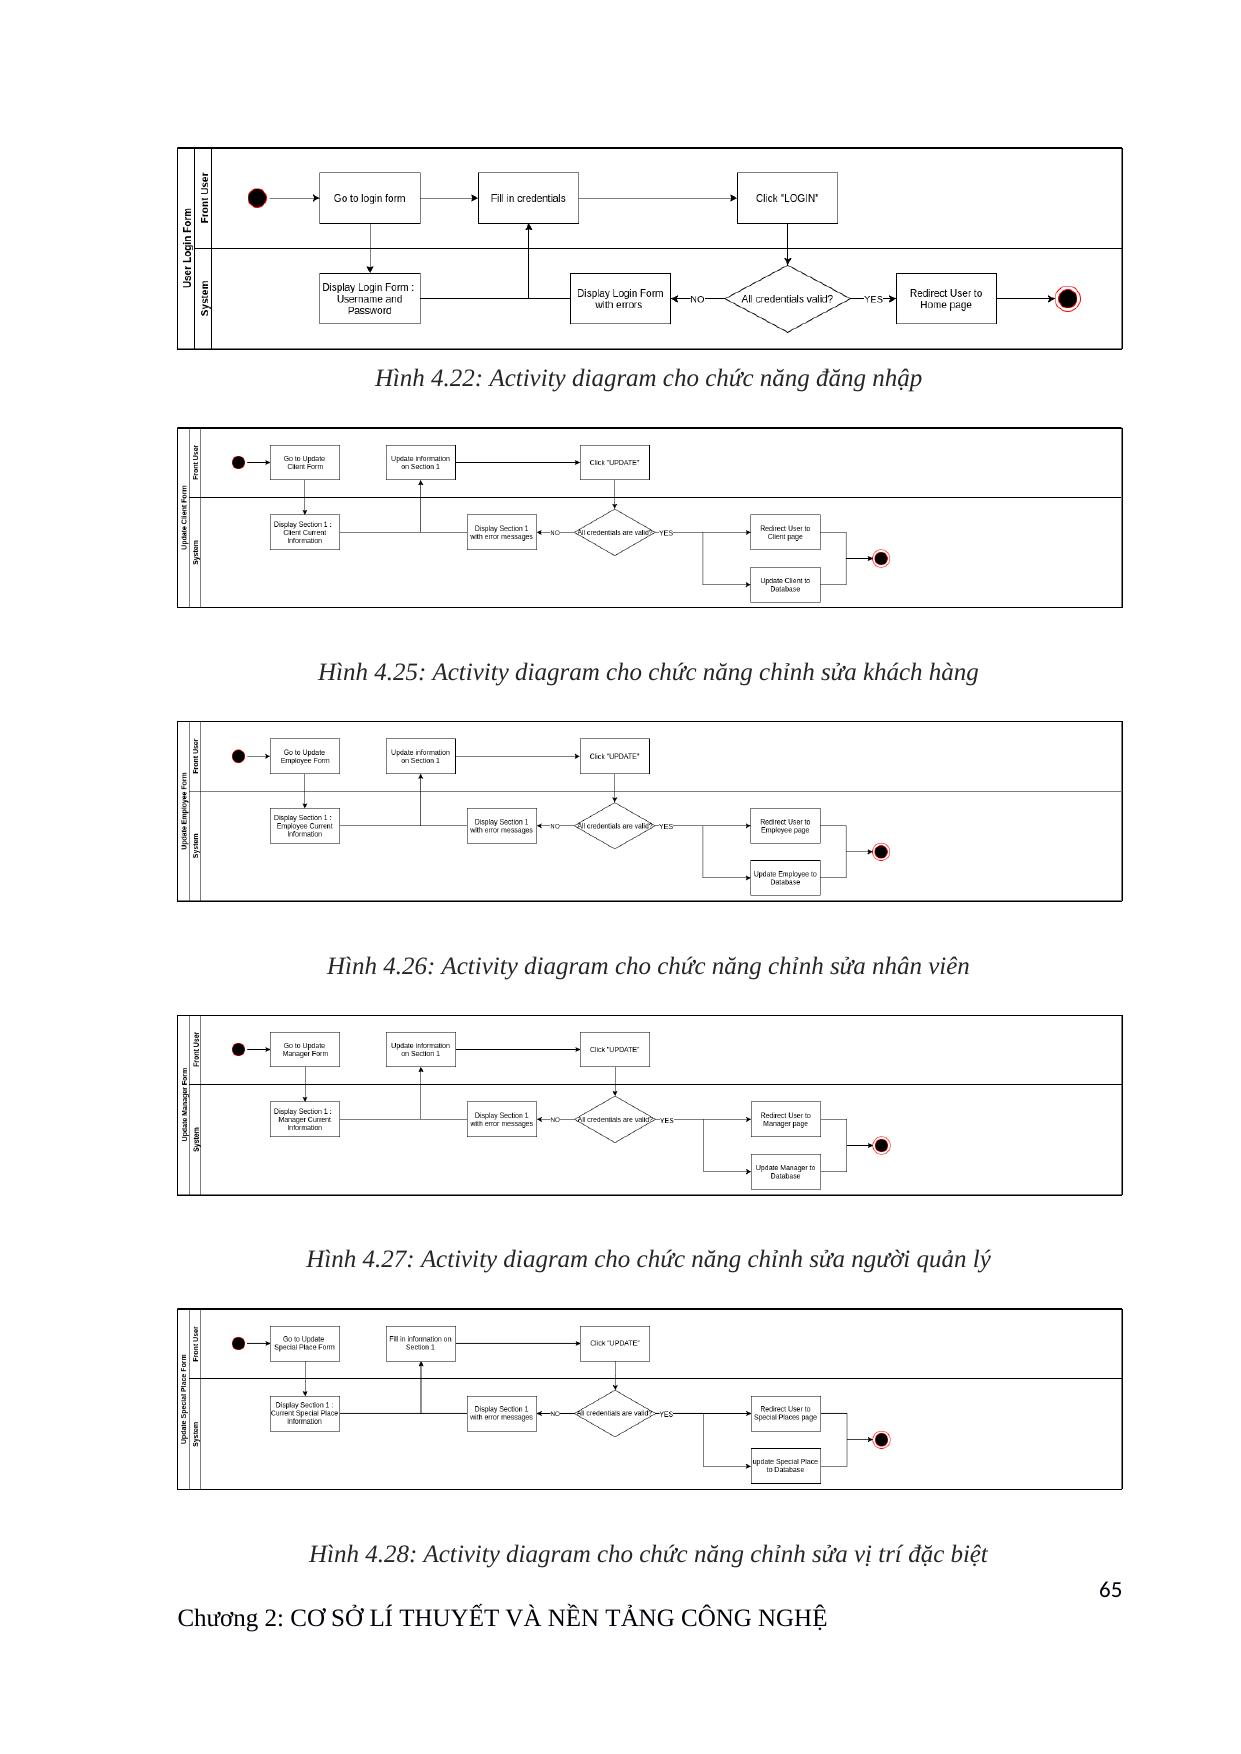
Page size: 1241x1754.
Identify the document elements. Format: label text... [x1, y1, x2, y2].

text Hình 4.27: Activity diagram cho chức năng chỉnh sửa người quản lý [177, 1196, 1122, 1273]
text Hình 4.26: Activity diagram cho chức năng chỉnh sửa nhân viên [177, 902, 1122, 979]
text Hình 4.22: Activity diagram cho chức năng đăng nhập [177, 350, 1122, 392]
picture [178, 722, 1122, 901]
picture [178, 429, 1122, 607]
picture [178, 1310, 1122, 1489]
picture [178, 1016, 1122, 1195]
picture [178, 149, 1122, 349]
text Hình 4.28: Activity diagram cho chức năng chỉnh sửa vị trí đặc biệt [177, 1490, 1122, 1568]
text Hình 4.25: Activity diagram cho chức năng chỉnh sửa khách hàng [177, 608, 1122, 686]
